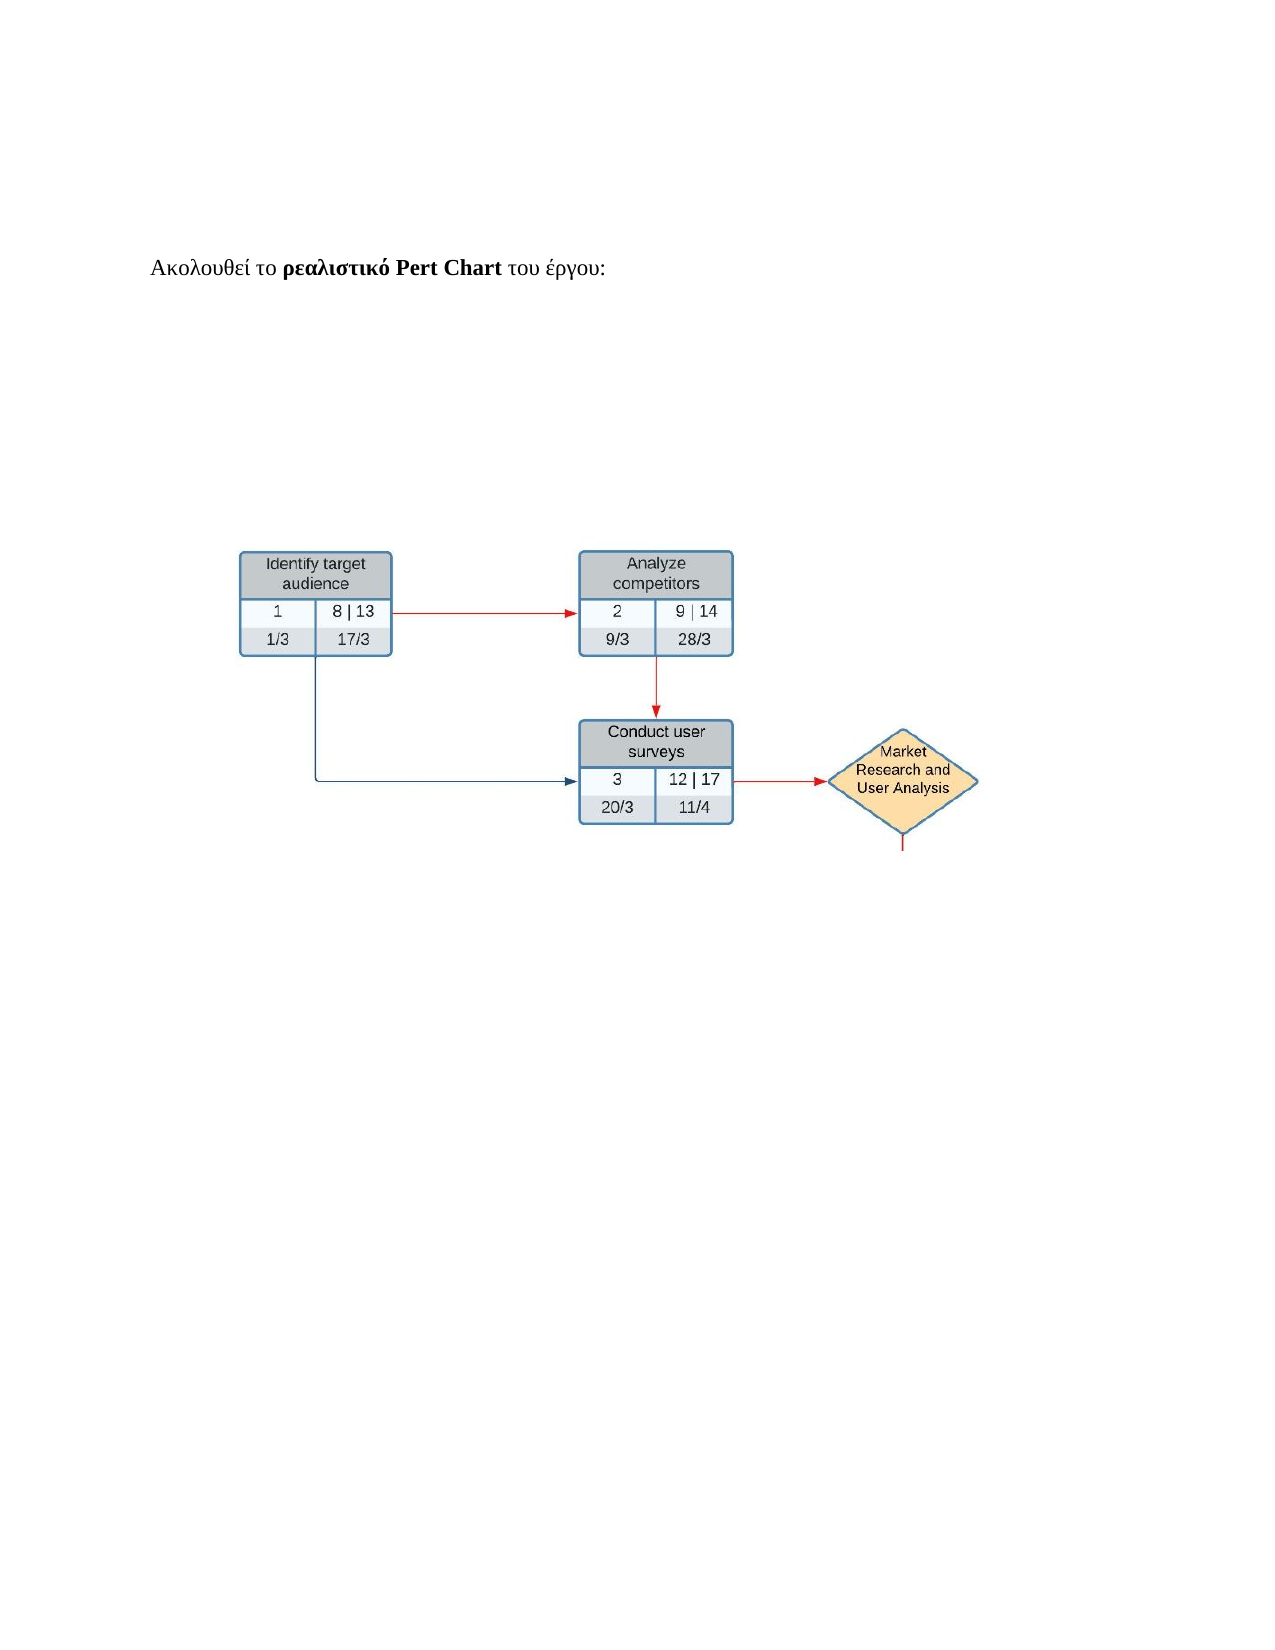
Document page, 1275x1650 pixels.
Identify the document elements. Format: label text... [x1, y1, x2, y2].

picture [206, 522, 1044, 851]
text Ακολουθεί το ρεαλιστικό Pert Chart του έργου: [150, 254, 1125, 280]
